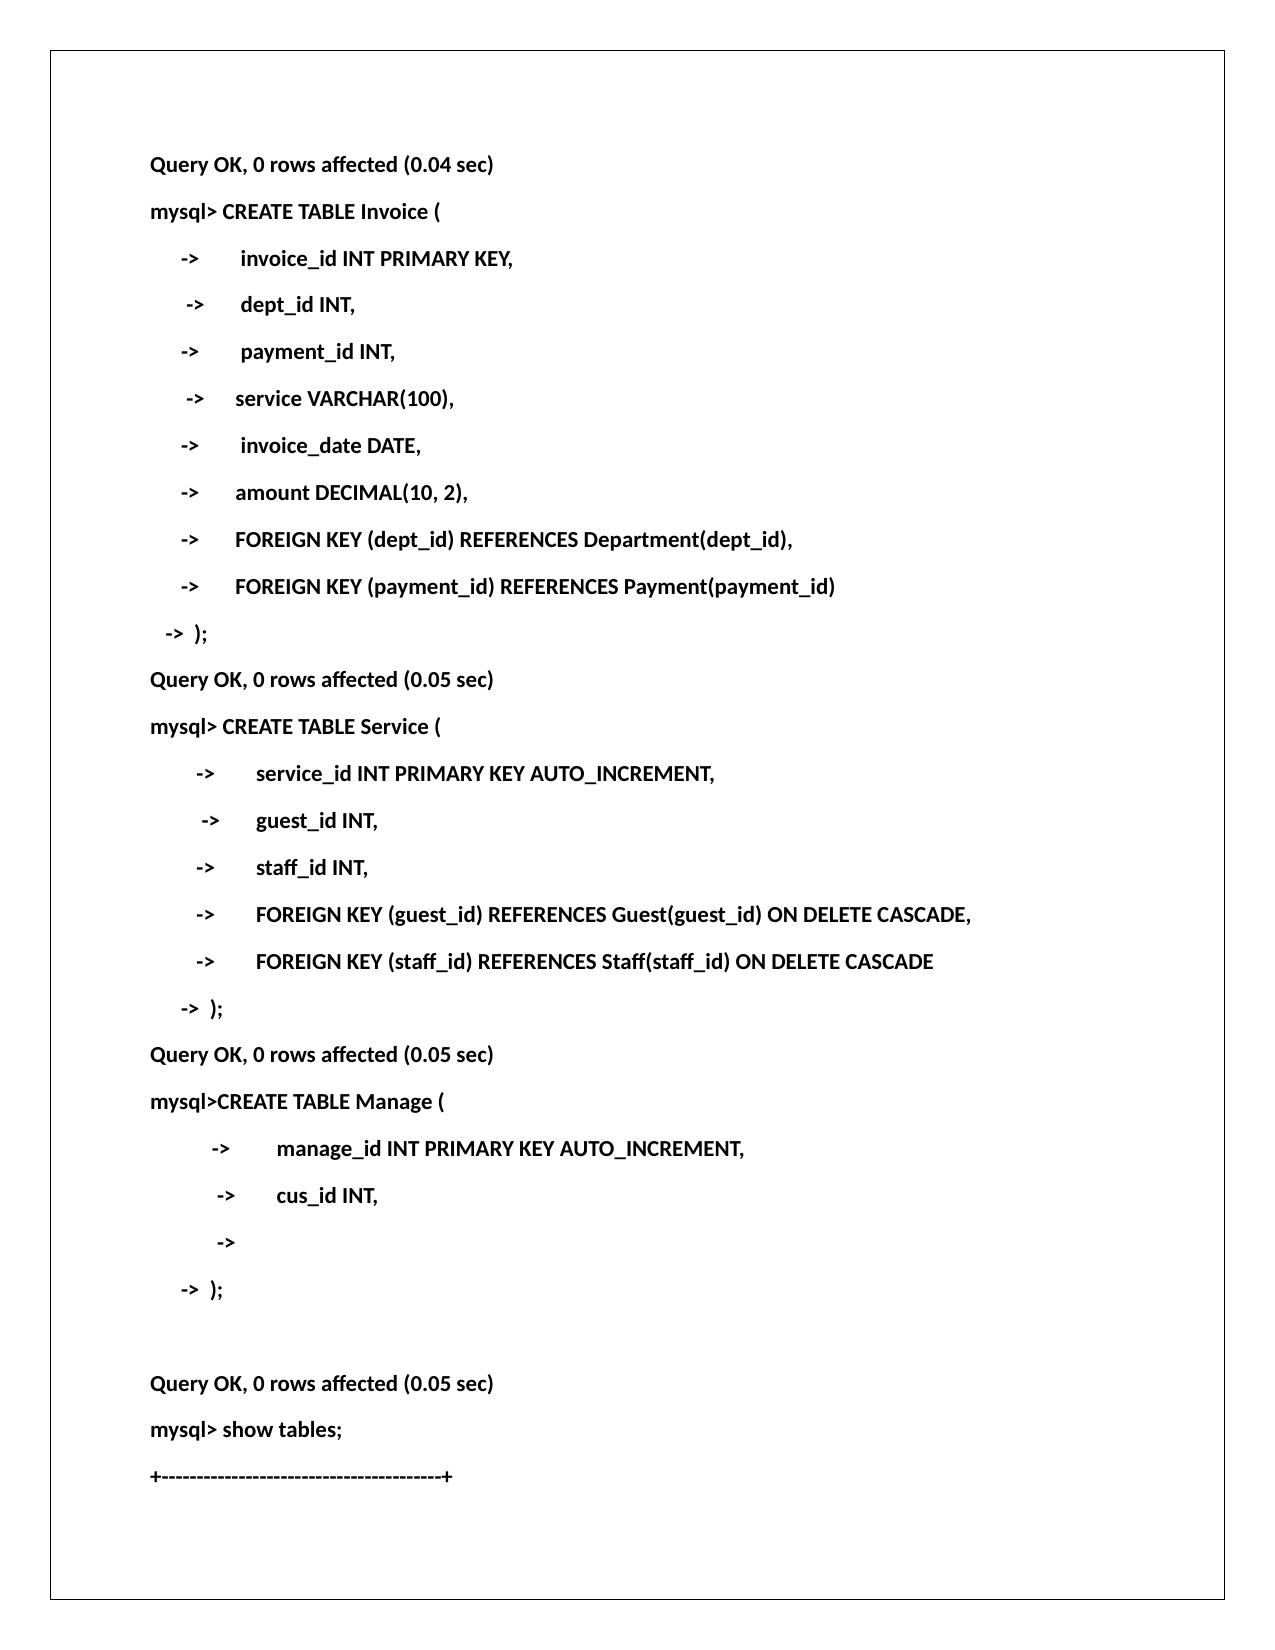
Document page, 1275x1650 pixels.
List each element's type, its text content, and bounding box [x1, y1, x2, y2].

text mysql> CREATE TABLE Invoice ( [150, 197, 1125, 225]
text -> invoice_date DATE, [150, 431, 1125, 459]
text -> FOREIGN KEY (dept_id) REFERENCES Department(dept_id), [150, 525, 1125, 553]
text Query OK, 0 rows affected (0.05 sec) [150, 1041, 1125, 1069]
text -> FOREIGN KEY (guest_id) REFERENCES Guest(guest_id) ON DELETE CASCADE, [150, 900, 1125, 928]
text -> amount DECIMAL(10, 2), [150, 478, 1125, 506]
text -> cus_id INT, [150, 1181, 1125, 1209]
text mysql> CREATE TABLE Service ( [150, 712, 1125, 741]
text -> FOREIGN KEY (staff_id) REFERENCES Staff(staff_id) ON DELETE CASCADE [150, 947, 1125, 975]
text -> service VARCHAR(100), [150, 384, 1125, 412]
text -> dept_id INT, [150, 291, 1125, 319]
text -> guest_id INT, [150, 806, 1125, 834]
text -> ); [150, 1275, 1125, 1303]
text mysql> show tables; [150, 1416, 1125, 1444]
text Query OK, 0 rows affected (0.04 sec) [150, 150, 1125, 178]
text -> payment_id INT, [150, 337, 1125, 366]
text Query OK, 0 rows affected (0.05 sec) [150, 666, 1125, 694]
text -> [150, 1228, 1125, 1256]
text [150, 1462, 1125, 1491]
text -> manage_id INT PRIMARY KEY AUTO_INCREMENT, [150, 1134, 1125, 1162]
text -> staff_id INT, [150, 853, 1125, 881]
text mysql>CREATE TABLE Manage ( [150, 1087, 1125, 1116]
text -> ); [150, 619, 1125, 647]
text Query OK, 0 rows affected (0.05 sec) [150, 1369, 1125, 1397]
text -> FOREIGN KEY (payment_id) REFERENCES Payment(payment_id) [150, 572, 1125, 600]
text -> service_id INT PRIMARY KEY AUTO_INCREMENT, [150, 759, 1125, 787]
text -> ); [150, 994, 1125, 1022]
text -> invoice_id INT PRIMARY KEY, [150, 244, 1125, 272]
